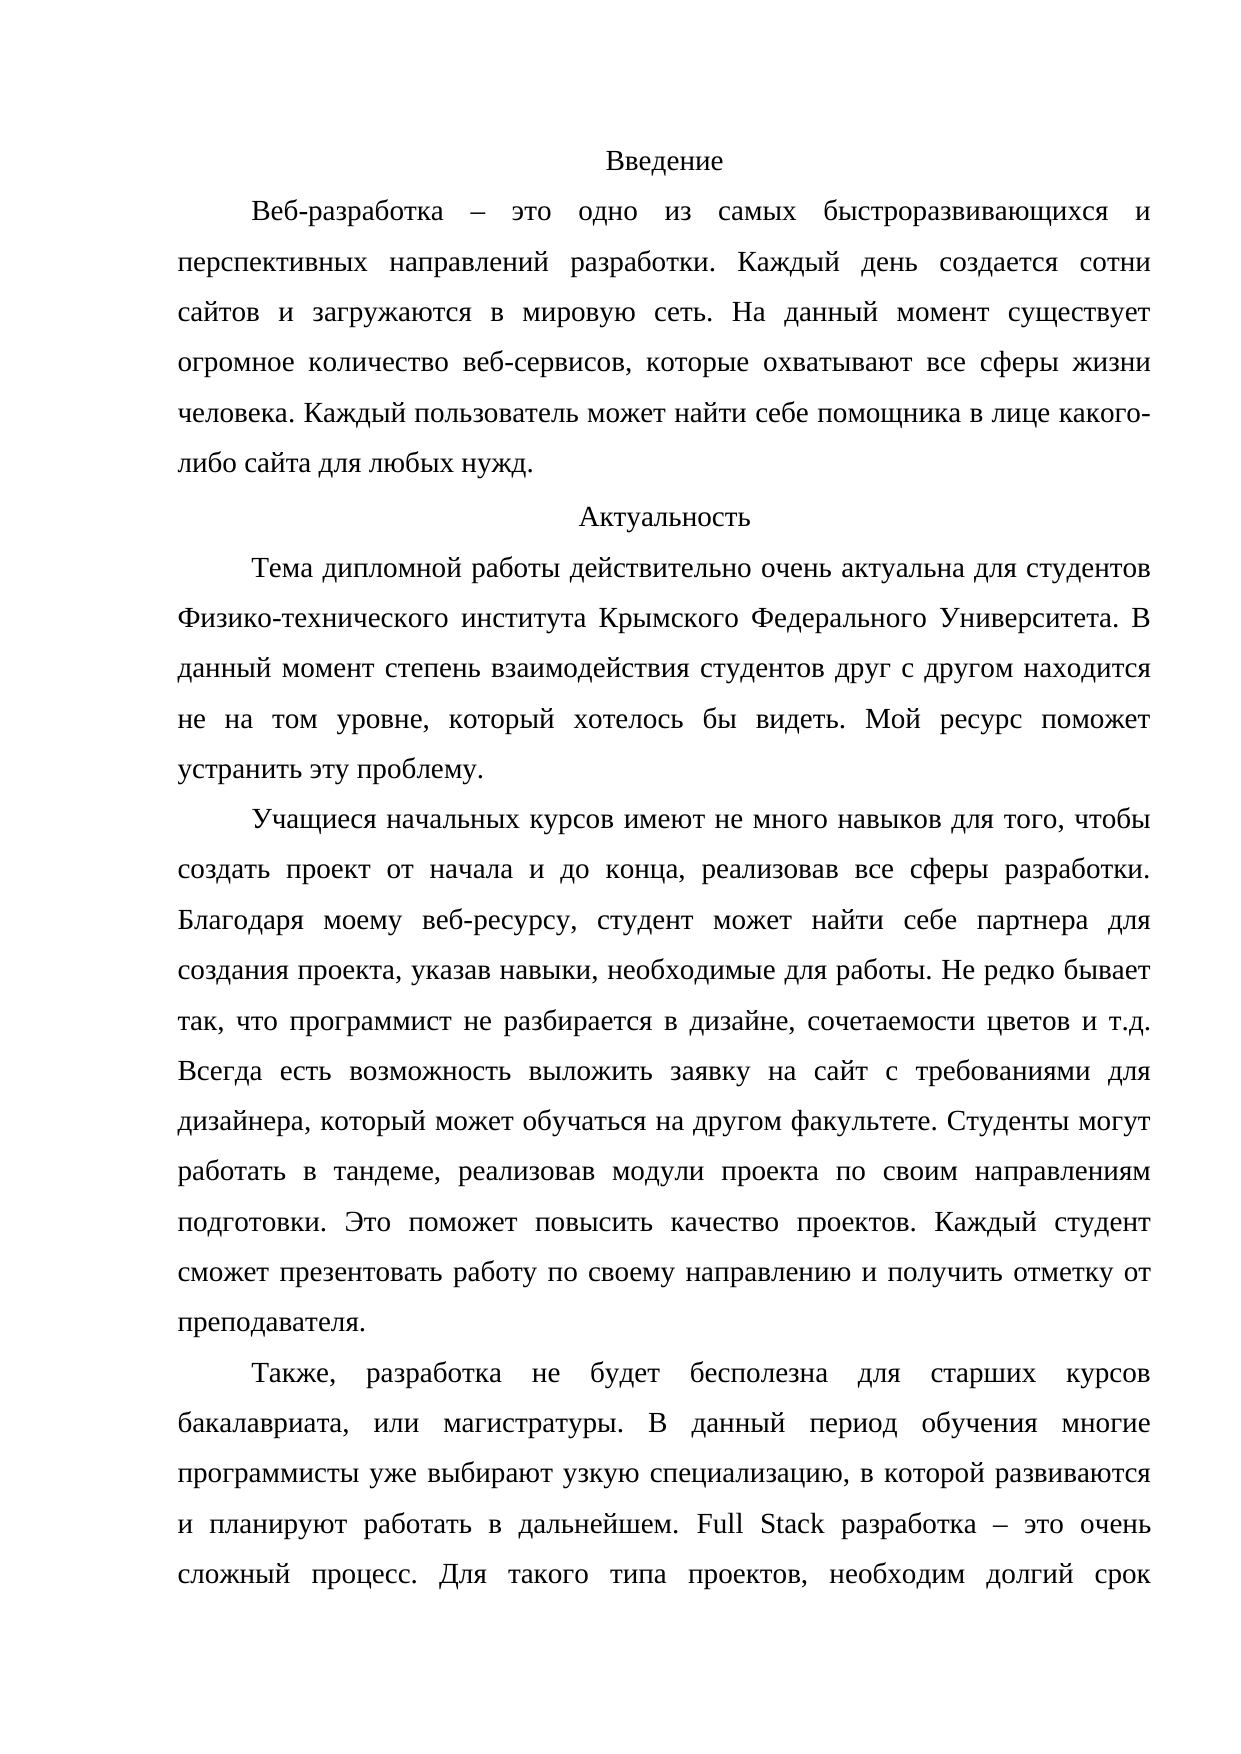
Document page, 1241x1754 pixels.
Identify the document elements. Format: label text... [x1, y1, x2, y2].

subtitle Актуальность [177, 499, 1152, 533]
text Учащиеся начальных курсов имеют не много навыков для того, чтобы создать проект от начала и до конца, реализовав все сферы разработки. Благодаря моему веб-ресурсу, студент может найти себе партнера для создания проекта, указав навыки, необходимые для работы. Не редко бывает так, что программист не разбирается в дизайне, сочетаемости цветов и т.д. Всегда есть возможность выложить заявку на сайт с требованиями для дизайнера, который может обучаться на другом факультете. Студенты могут работать в тандеме, реализовав модули проекта по своим направлениям подготовки. Это поможет повысить качество проектов. Каждый студент сможет презентовать работу по своему направлению и получить отметку от преподавателя. [177, 801, 1152, 1338]
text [177, 1355, 1152, 1589]
text Тема дипломной работы действительно очень актуальна для студентов Физико-технического института Крымского Федерального Университета. В данный момент степень взаимодействия студентов друг с другом находится не на том уровне, который хотелось бы видеть. Мой ресурс поможет устранить эту проблему. [177, 550, 1152, 784]
text Веб-разработка – это одно из самых быстроразвивающихся и перспективных направлений разработки. Каждый день создается сотни сайтов и загружаются в мировую сеть. На данный момент существует огромное количество веб-сервисов, которые охватывают все сферы жизни человека. Каждый пользователь может найти себе помощника в лице какого-либо сайта для любых нужд. [177, 193, 1152, 478]
subtitle Введение [177, 143, 1152, 177]
